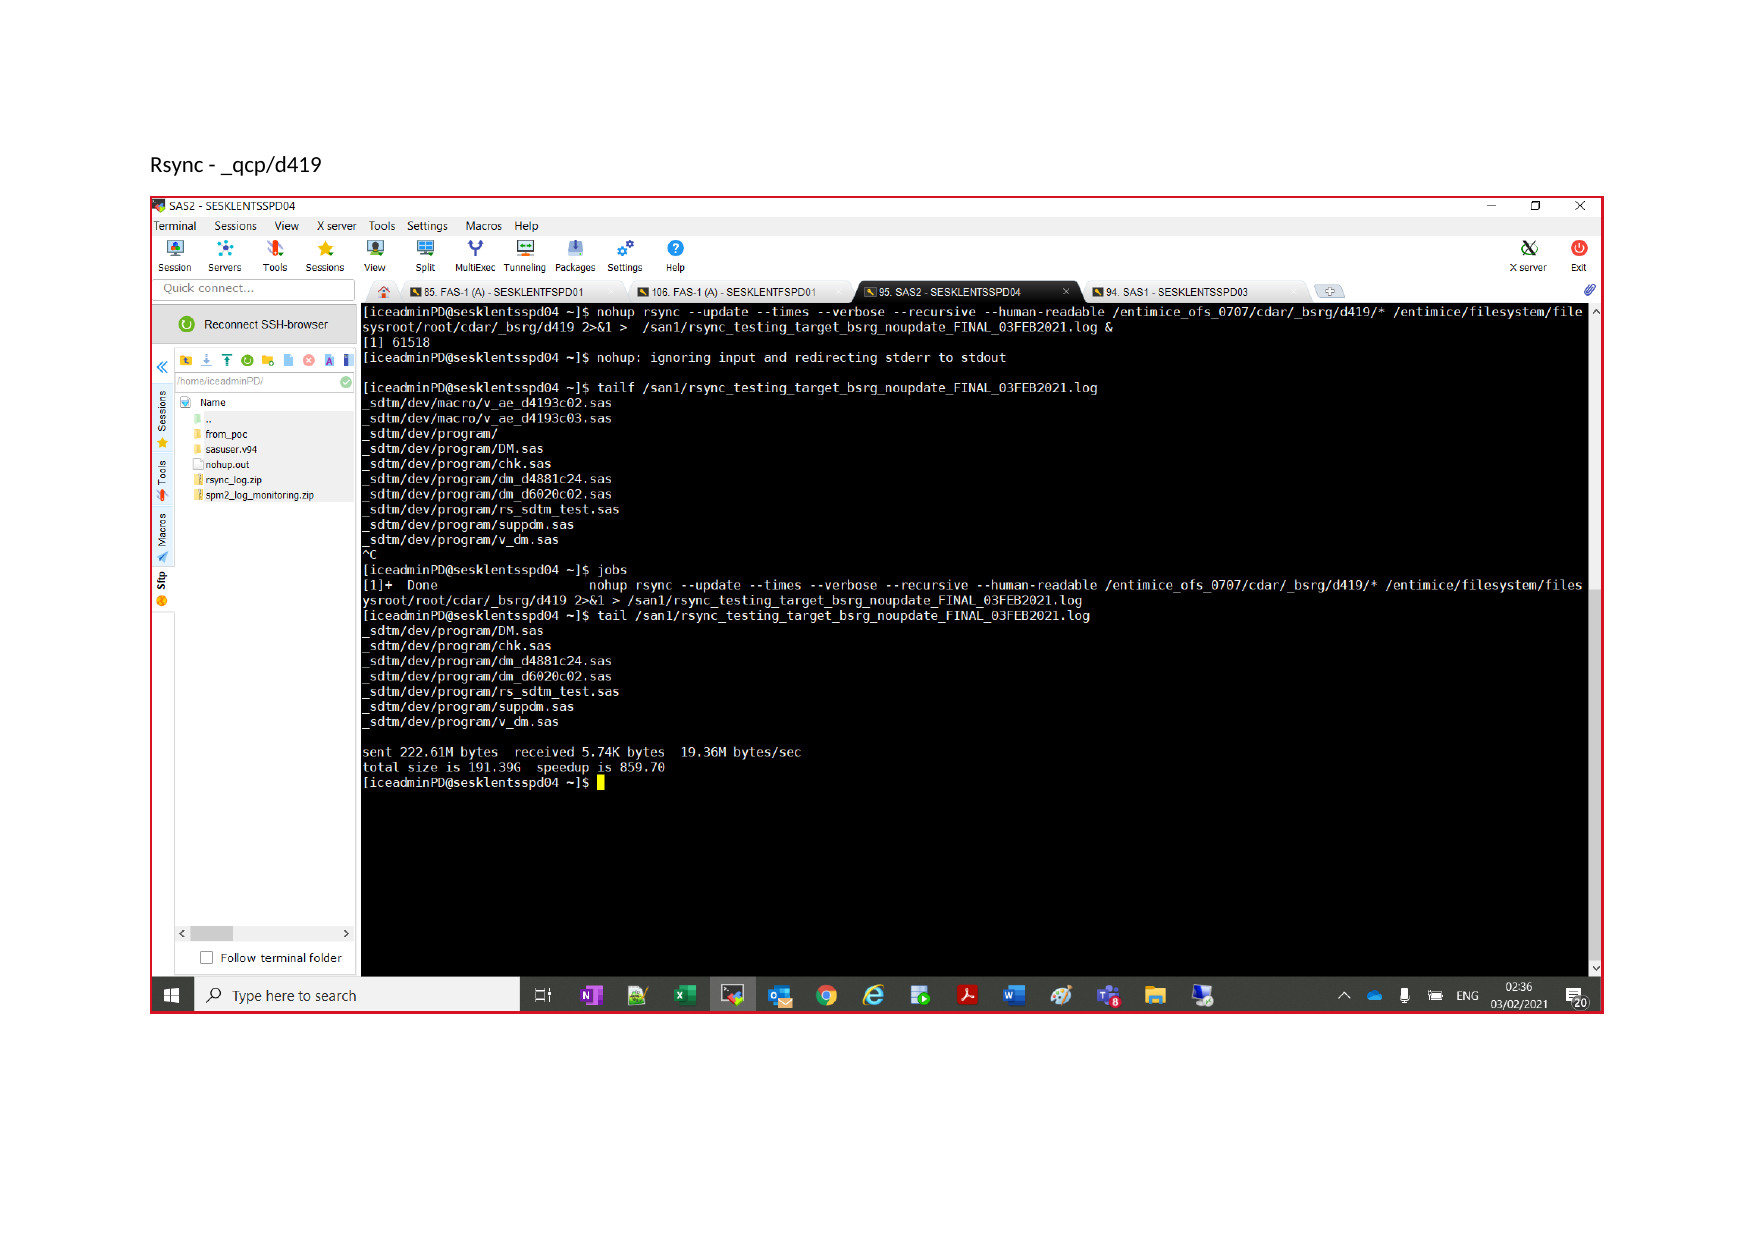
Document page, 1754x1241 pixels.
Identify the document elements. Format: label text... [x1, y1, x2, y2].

picture [150, 196, 1604, 1014]
text Rsync - _qcp/d419 [150, 150, 1604, 178]
